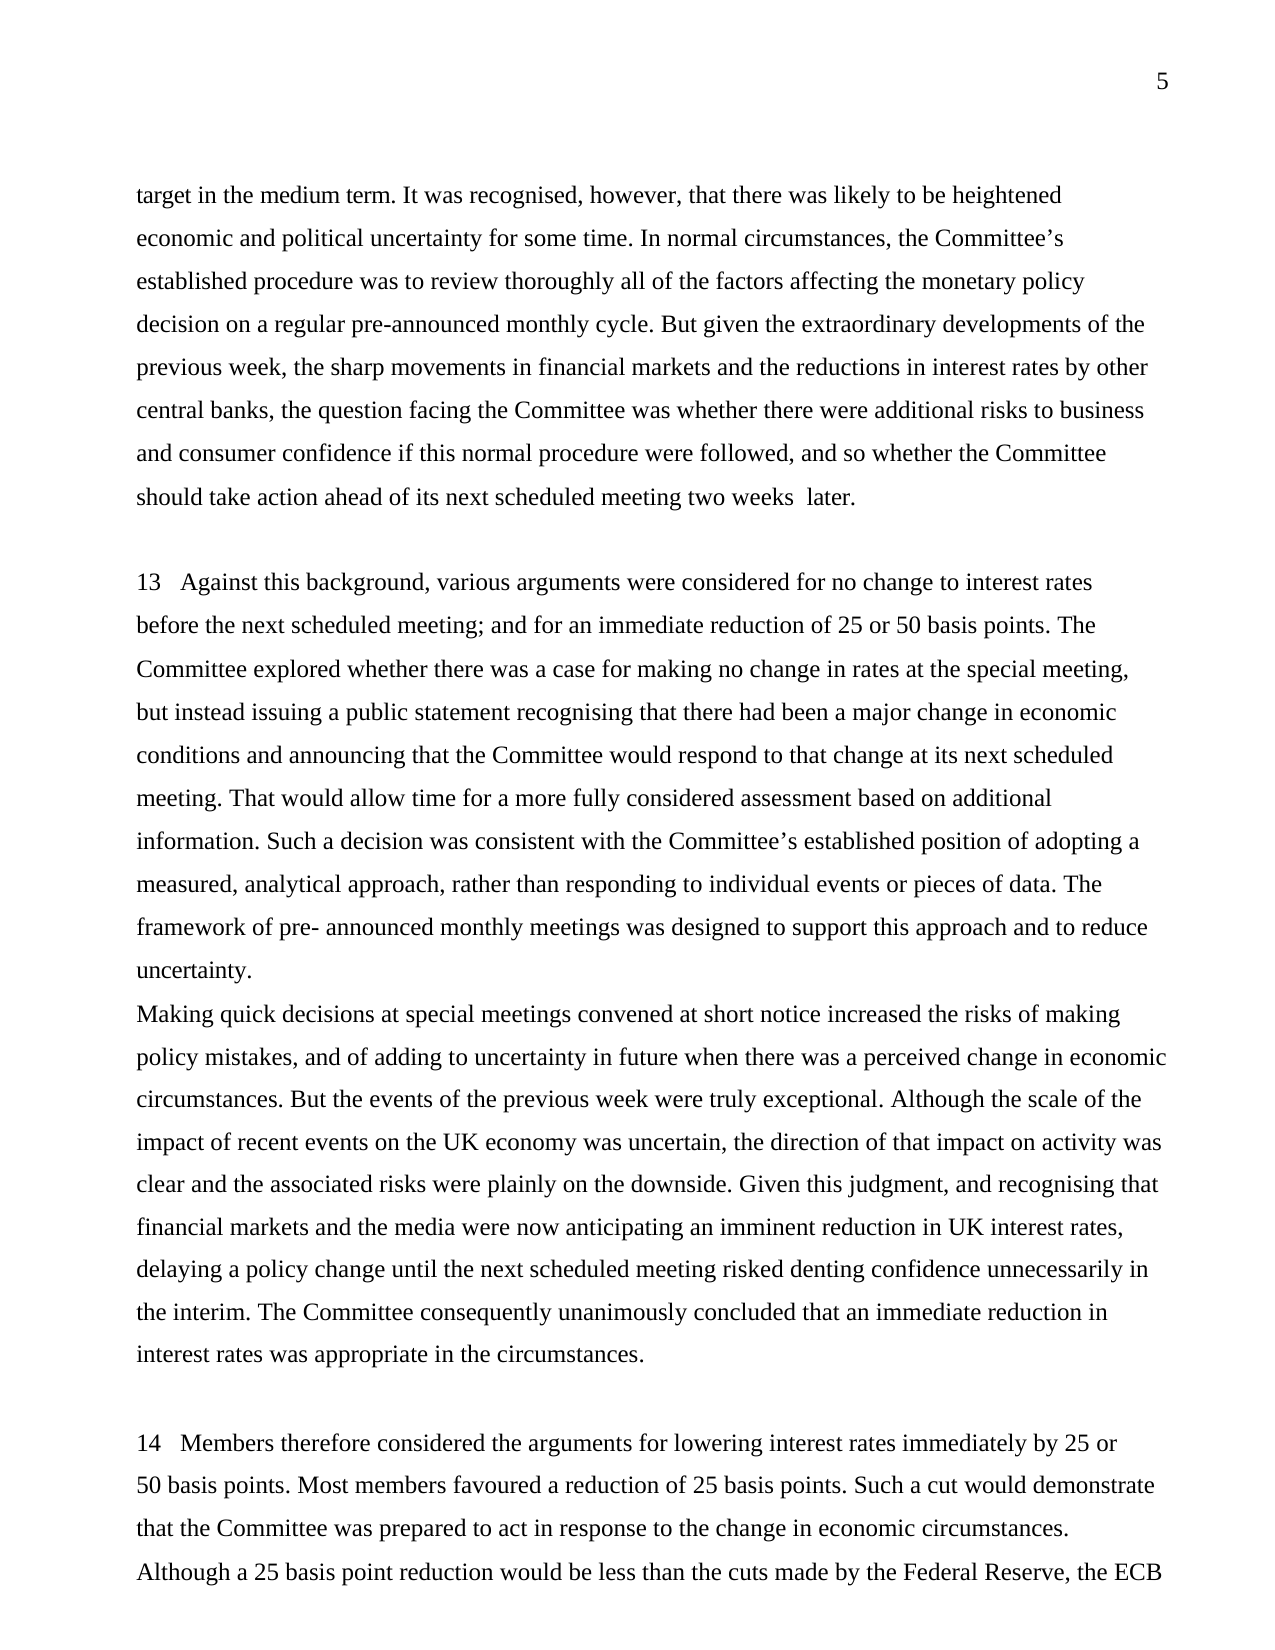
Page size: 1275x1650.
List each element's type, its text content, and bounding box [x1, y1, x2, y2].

text Making quick decisions at special meetings convened at short notice increased the risks of making policy mistakes, and of adding to uncertainty in future when there was a perceived change in economic circumstances. But the events of the previous week were truly exceptional. Although the scale of the impact of recent events on the UK economy was uncertain, the direction of that impact on activity was clear and the associated risks were plainly on the downside. Given this judgment, and recognising that financial markets and the media were now anticipating an imminent reduction in UK interest rates, delaying a policy change until the next scheduled meeting risked denting confidence unnecessarily in the interim. The Committee consequently unanimously concluded that an immediate reduction in interest rates was appropriate in the circumstances. [136, 999, 1177, 1368]
text target in the medium term. It was recognised, however, that there was likely to be heightened economic and political uncertainty for some time. In normal circumstances, the Committee’s established procedure was to review thoroughly all of the factors affecting the monetary policy decision on a regular pre-announced monthly cycle. But given the extraordinary developments of the previous week, the sharp movements in financial markets and the reductions in interest rates by other central banks, the question facing the Committee was whether there were additional risks to business and consumer confidence if this normal procedure were followed, and so whether the Committee should take action ahead of its next scheduled meeting two weeks later. [136, 180, 1150, 510]
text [136, 1557, 1181, 1585]
text 50 basis points. Most members favoured a reduction of 25 basis points. Such a cut would demonstrate that the Committee was prepared to act in response to the change in economic circumstances. [136, 1470, 1181, 1542]
list Members therefore considered the arguments for lowering interest rates immediately by 25 or [136, 1428, 1181, 1457]
list Against this background, various arguments were considered for no change to interest rates before the next scheduled meeting; and for an immediate reduction of 25 or 50 basis points. The Committee explored whether there was a case for making no change in rates at the special meeting, but instead issuing a public statement recognising that there had been a major change in economic conditions and announcing that the Committee would respond to that change at its next scheduled meeting. That would allow time for a more fully considered assessment based on additional information. Such a decision was consistent with the Committee’s established position of adopting a measured, analytical approach, rather than responding to individual events or pieces of data. The framework of pre- announced monthly meetings was designed to support this approach and to reduce uncertainty. [136, 567, 1161, 984]
